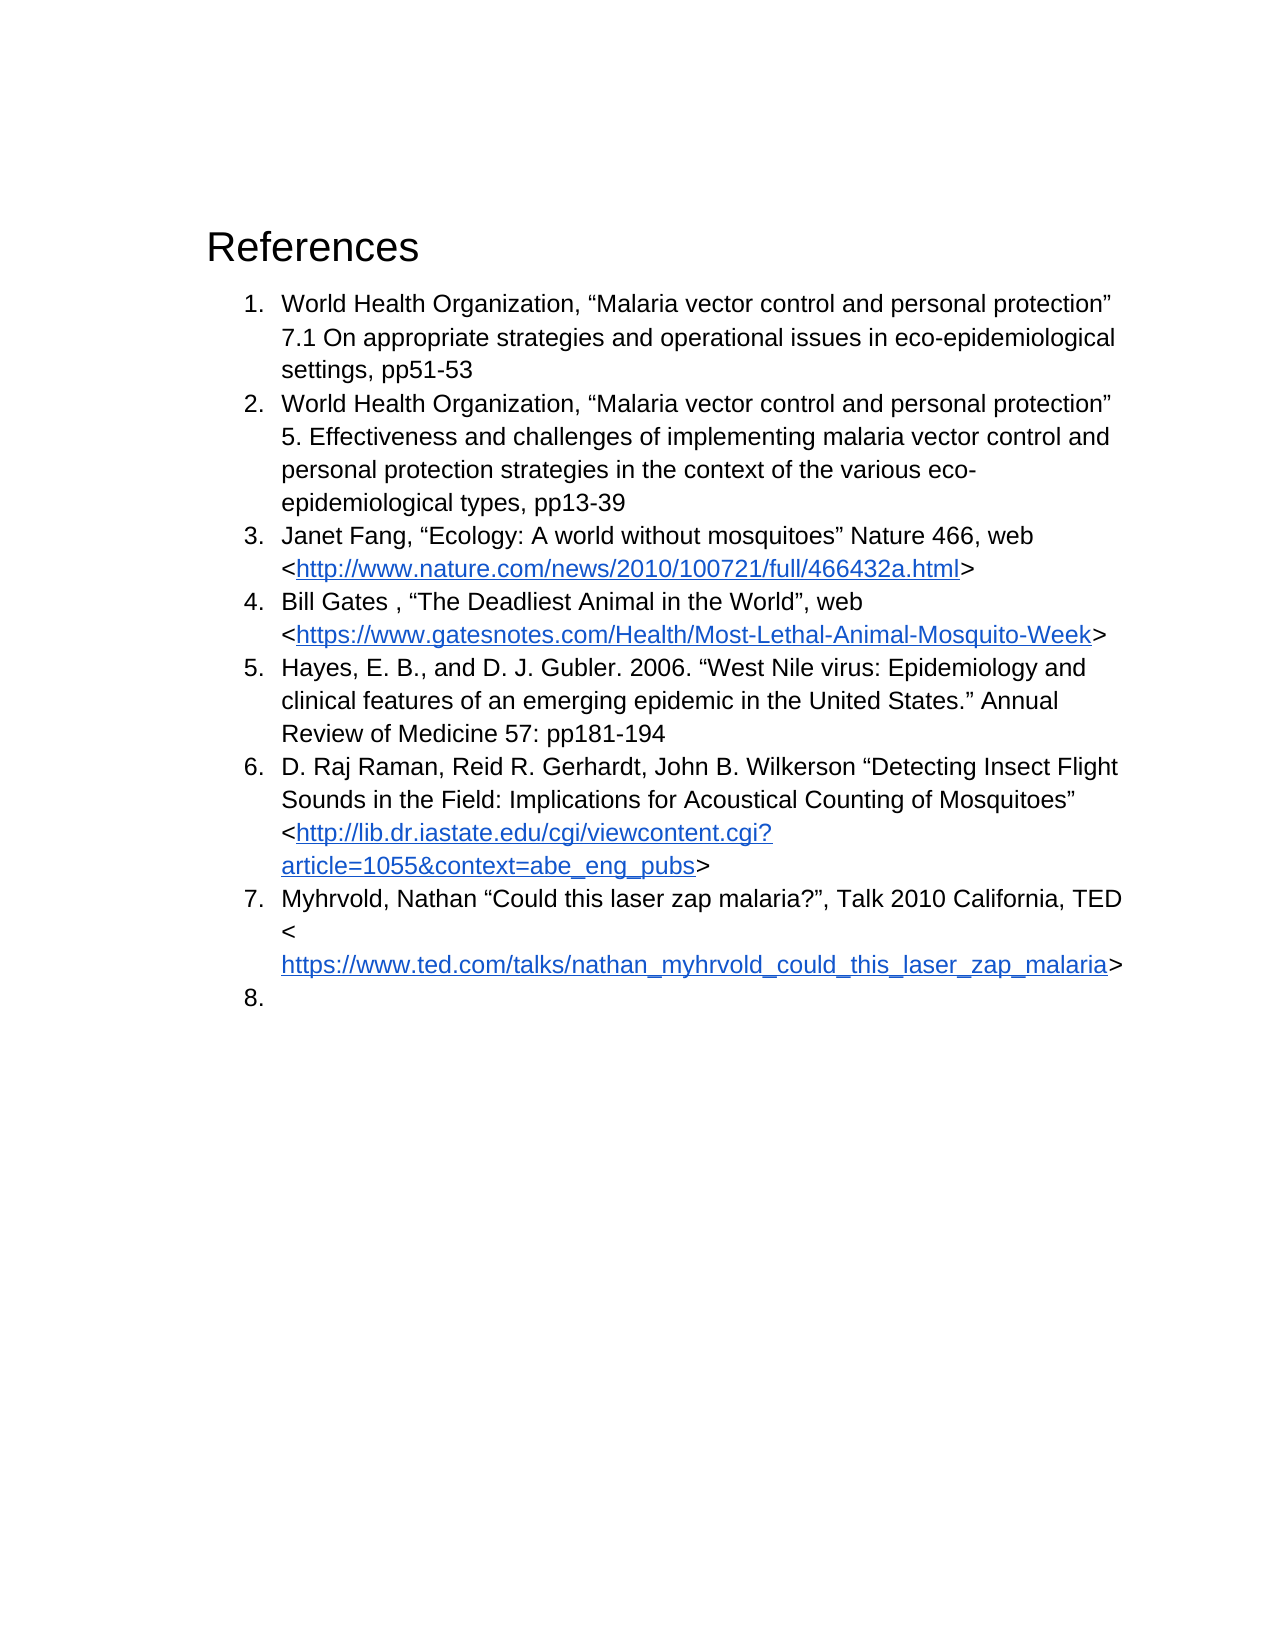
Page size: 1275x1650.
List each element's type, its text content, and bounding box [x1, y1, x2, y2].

list World Health Organization, “Malaria vector control and personal protection” 5. Effectiveness and challenges of implementing malaria vector control and personal protection strategies in the context of the various eco- epidemiological types, pp13-39 [244, 388, 1125, 516]
list D. Raj Raman, Reid R. Gerhardt, John B. Wilkerson “Detecting Insect Flight Sounds in the Field: Implications for Acoustical Counting of Mosquitoes” <http://lib.dr.iastate.edu/cgi/viewcontent.cgi?article=1055&context=abe_eng_pubs> [244, 752, 1125, 879]
list World Health Organization, “Malaria vector control and personal protection” 7.1 On appropriate strategies and operational issues in eco-epidemiological settings, pp51-53 [244, 289, 1125, 384]
list Janet Fang, “Ecology: A world without mosquitoes” Nature 466, web <http://www.nature.com/news/2010/100721/full/466432a.html> [244, 521, 1125, 582]
list Bill Gates , “The Deadliest Animal in the World”, web <https://www.gatesnotes.com/Health/Most-Lethal-Animal-Mosquito-Week> [244, 587, 1125, 648]
list Hayes, E. B., and D. J. Gubler. 2006. “West Nile virus: Epidemiology and clinical features of an emerging epidemic in the United States.” Annual Review of Medicine 57: pp181‐194 [244, 653, 1125, 747]
subtitle References [206, 222, 1125, 270]
list Myhrvold, Nathan “Could this laser zap malaria?”, Talk 2010 California, TED <https://www.ted.com/talks/nathan_myhrvold_could_this_laser_zap_malaria> [244, 884, 1125, 979]
